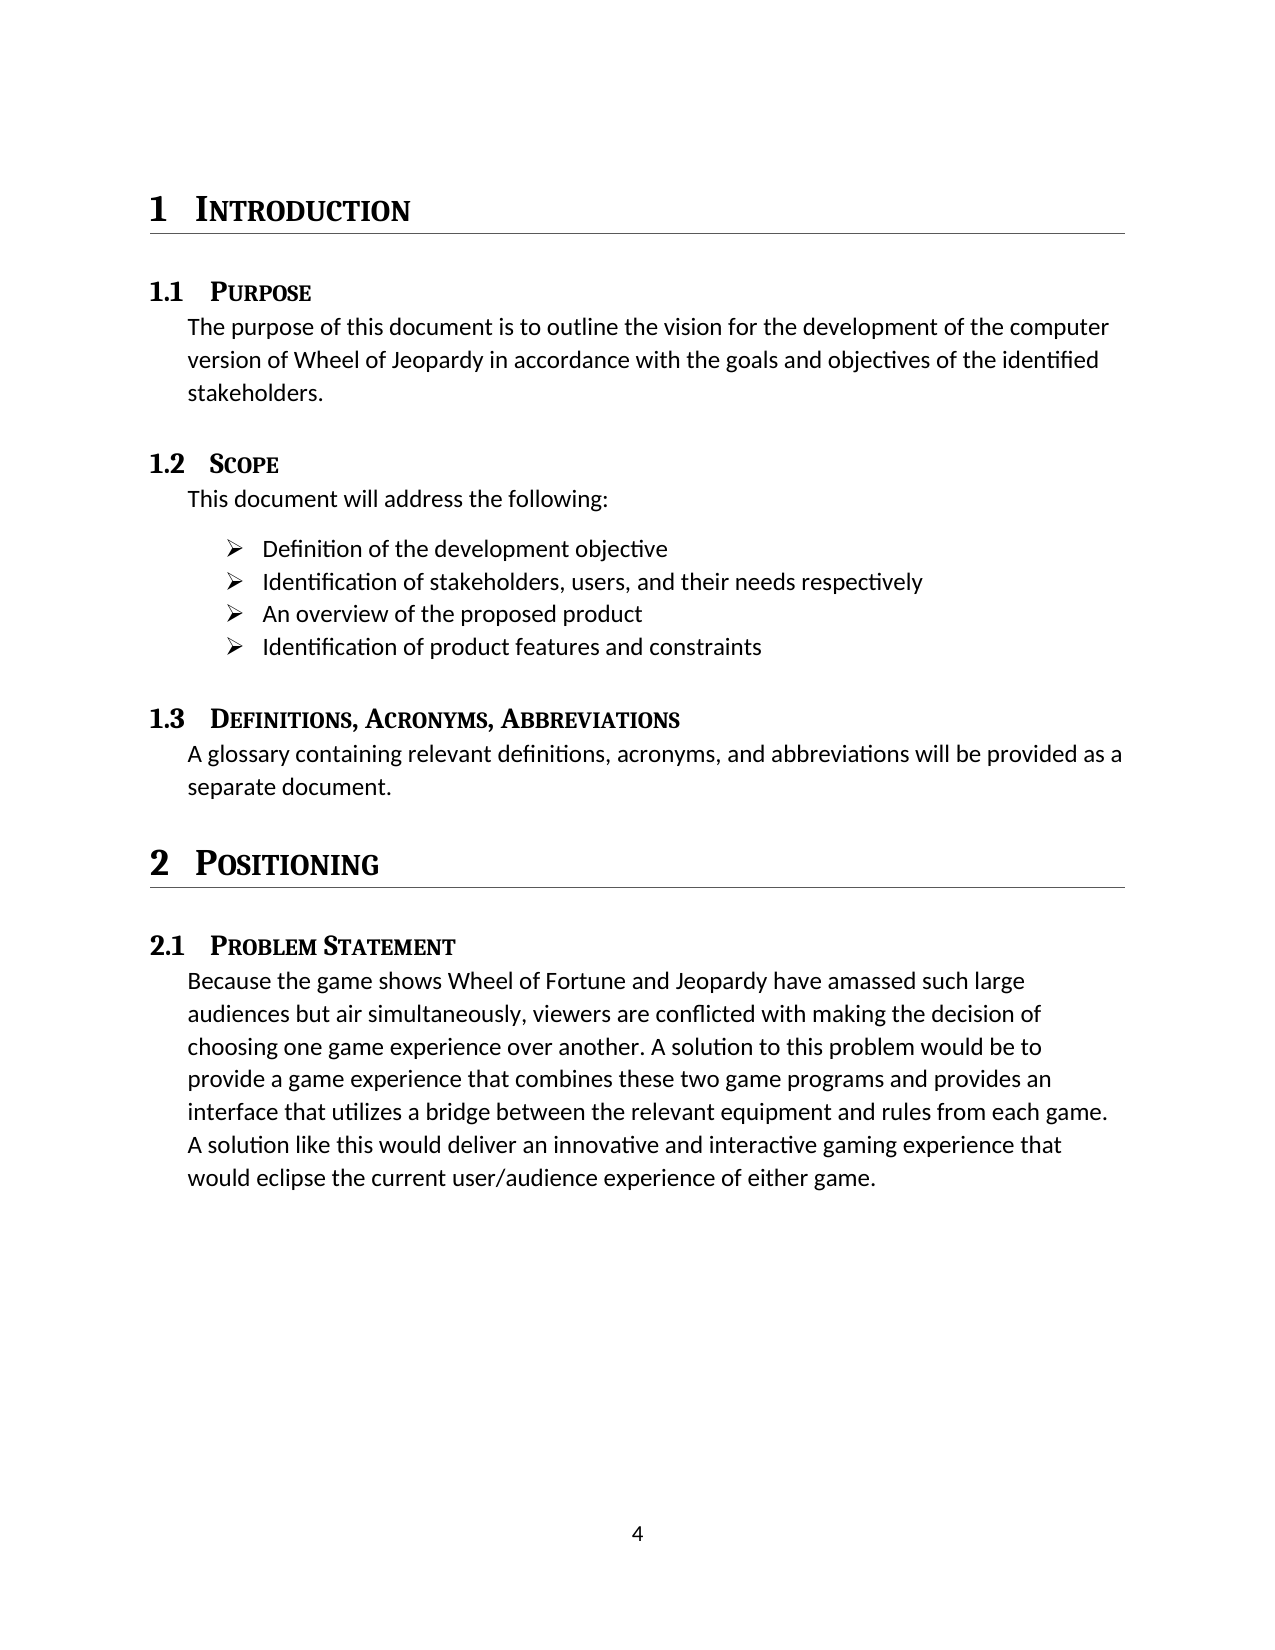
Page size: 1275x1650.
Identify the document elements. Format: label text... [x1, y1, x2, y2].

subtitle Scope [150, 447, 1125, 481]
text Because the game shows Wheel of Fortune and Jeopardy have amassed such large audiences but air simultaneously, viewers are conflicted with making the decision of choosing one game experience over another. A solution to this problem would be to provide a game experience that combines these two game programs and provides an interface that utilizes a bridge between the relevant equipment and rules from each game. A solution like this would deliver an innovative and interactive gaming experience that would eclipse the current user/audience experience of either game. [187, 965, 1125, 1193]
subtitle Definitions, Acronyms, Abbreviations [150, 702, 1125, 736]
list Identification of product features and constraints [225, 632, 1125, 662]
text This document will address the following: [187, 483, 1125, 514]
list An overview of the proposed product [225, 599, 1125, 629]
subtitle Problem Statement [150, 929, 1125, 962]
list Identification of stakeholders, users, and their needs respectively [225, 566, 1125, 596]
subtitle Purpose [150, 275, 1125, 308]
subtitle Introduction [150, 187, 1125, 233]
subtitle Positioning [150, 841, 1125, 887]
list Definition of the development objective [225, 533, 1125, 563]
text The purpose of this document is to outline the vision for the development of the computer version of Wheel of Jeopardy in accordance with the goals and objectives of the identified stakeholders. [187, 311, 1125, 407]
text A glossary containing relevant definitions, acronyms, and abbreviations will be provided as a separate document. [187, 738, 1125, 802]
